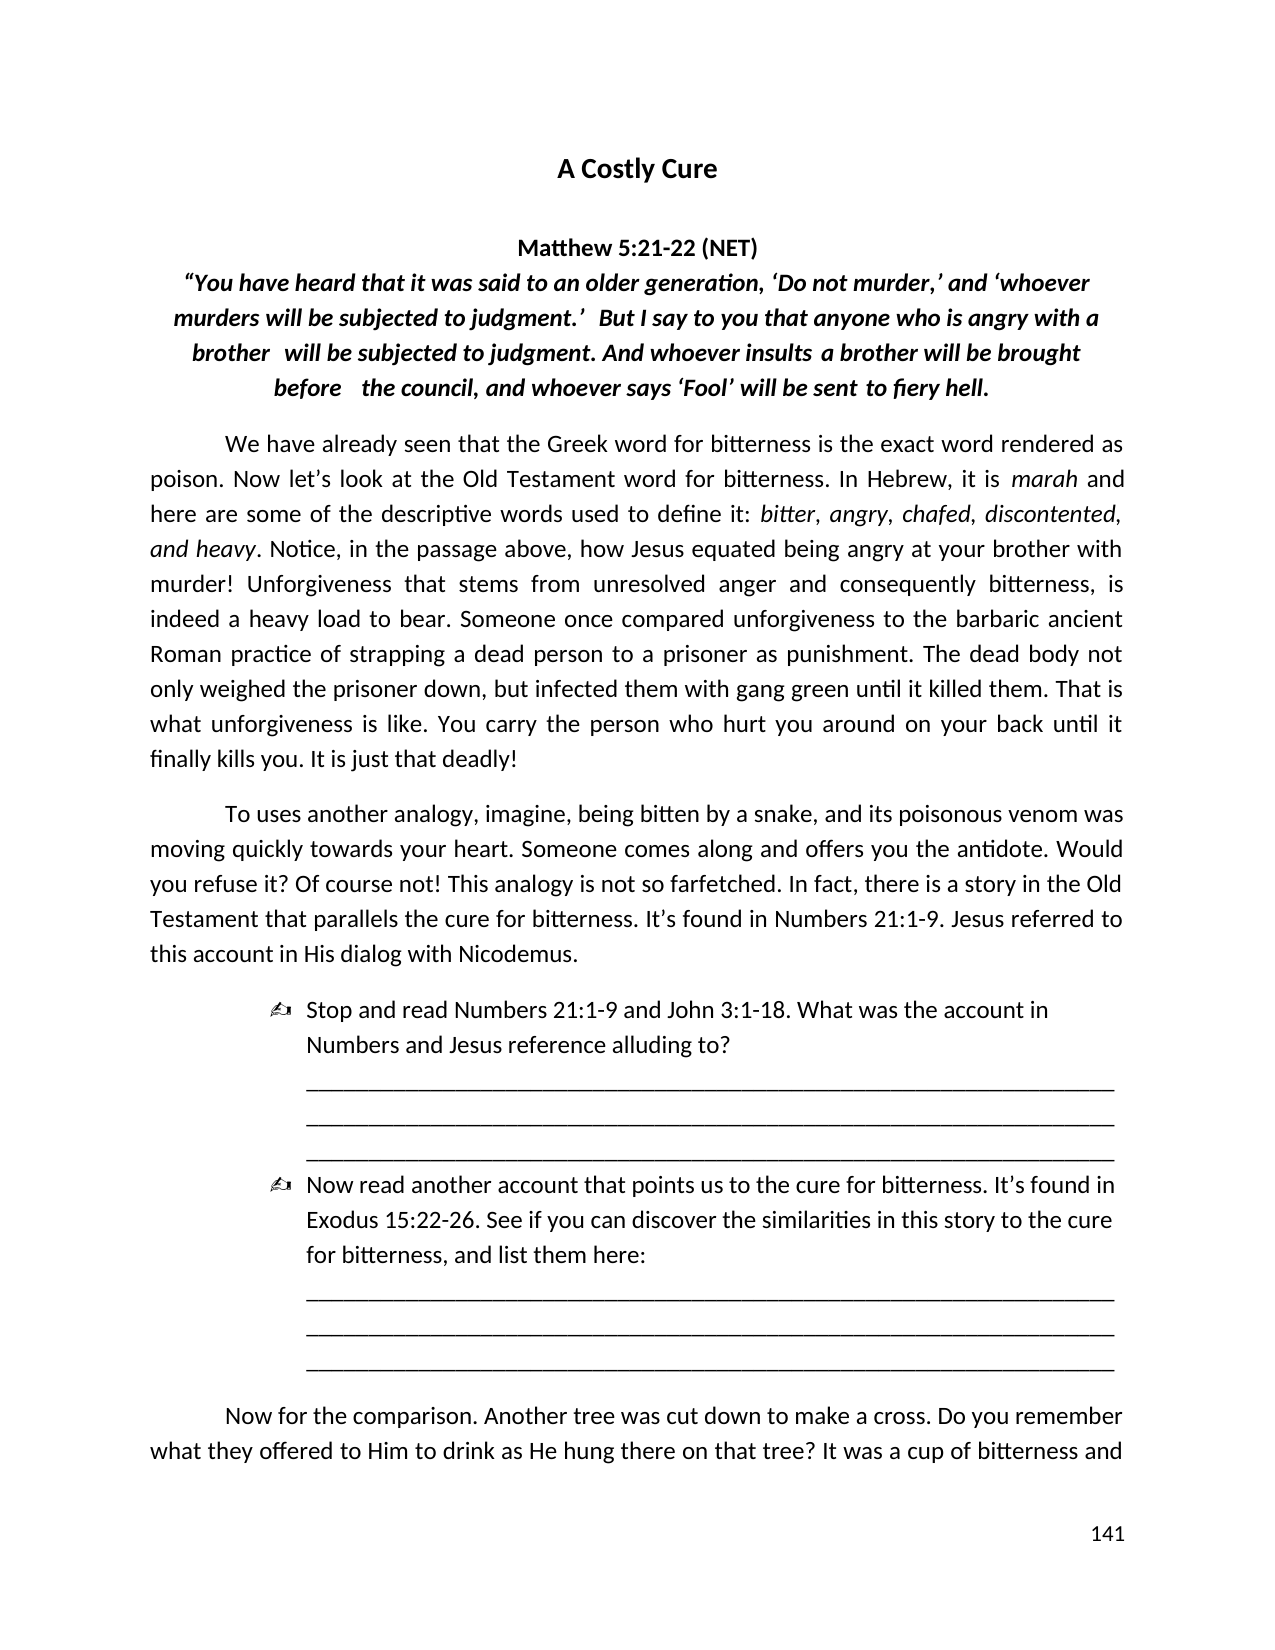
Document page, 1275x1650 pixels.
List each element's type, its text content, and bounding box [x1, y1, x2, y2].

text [150, 1400, 1125, 1466]
text To uses another analogy, imagine, being bitten by a snake, and its poisonous venom was moving quickly towards your heart. Someone comes along and offers you the antidote. Would you refuse it? Of course not! This analogy is not so farfetched. In fact, there is a story in the Old Testament that parallels the cure for bitterness. It’s found in Numbers 21:1-9. Jesus referred to this account in His dialog with Nicodemus. [150, 798, 1125, 969]
list Stop and read Numbers 21:1-9 and John 3:1-18. What was the account in Numbers and Jesus reference alluding to? ___________________________________________________________________________________________________________________________________________________________________________________________________ [269, 994, 1125, 1165]
text We have already seen that the Greek word for bitterness is the exact word rendered as poison. Now let’s look at the Old Testament word for bitterness. In Hebrew, it is marah and here are some of the descriptive words used to define it: bitter, angry, chafed, discontented, and heavy. Notice, in the passage above, how Jesus equated being angry at your brother with murder! Unforgiveness that stems from unresolved anger and consequently bitterness, is indeed a heavy load to bear. Someone once compared unforgiveness to the barbaric ancient Roman practice of strapping a dead person to a prisoner as punishment. The dead body not only weighed the prisoner down, but infected them with gang green until it killed them. That is what unforgiveness is like. You carry the person who hurt you around on your back until it finally kills you. It is just that deadly! [150, 428, 1125, 773]
list Now read another account that points us to the cure for bitterness. It’s found in Exodus 15:22-26. See if you can discover the similarities in this story to the cure for bitterness, and list them here: ___________________________________________________________________________________________________________________________________________________________________________________________________ [269, 1169, 1125, 1375]
list “You have heard that it was said to an older generation, ‘Do not murder,’ and ‘whoever murders will be subjected to judgment.’ But I say to you that anyone who is angry with a brother will be subjected to judgment. And whoever insults a brother will be brought before the council, and whoever says ‘Fool’ will be sent to fiery hell. [150, 267, 1125, 402]
list Matthew 5:21-22 (NET) [150, 232, 1125, 262]
list A Costly Cure [150, 150, 1125, 186]
